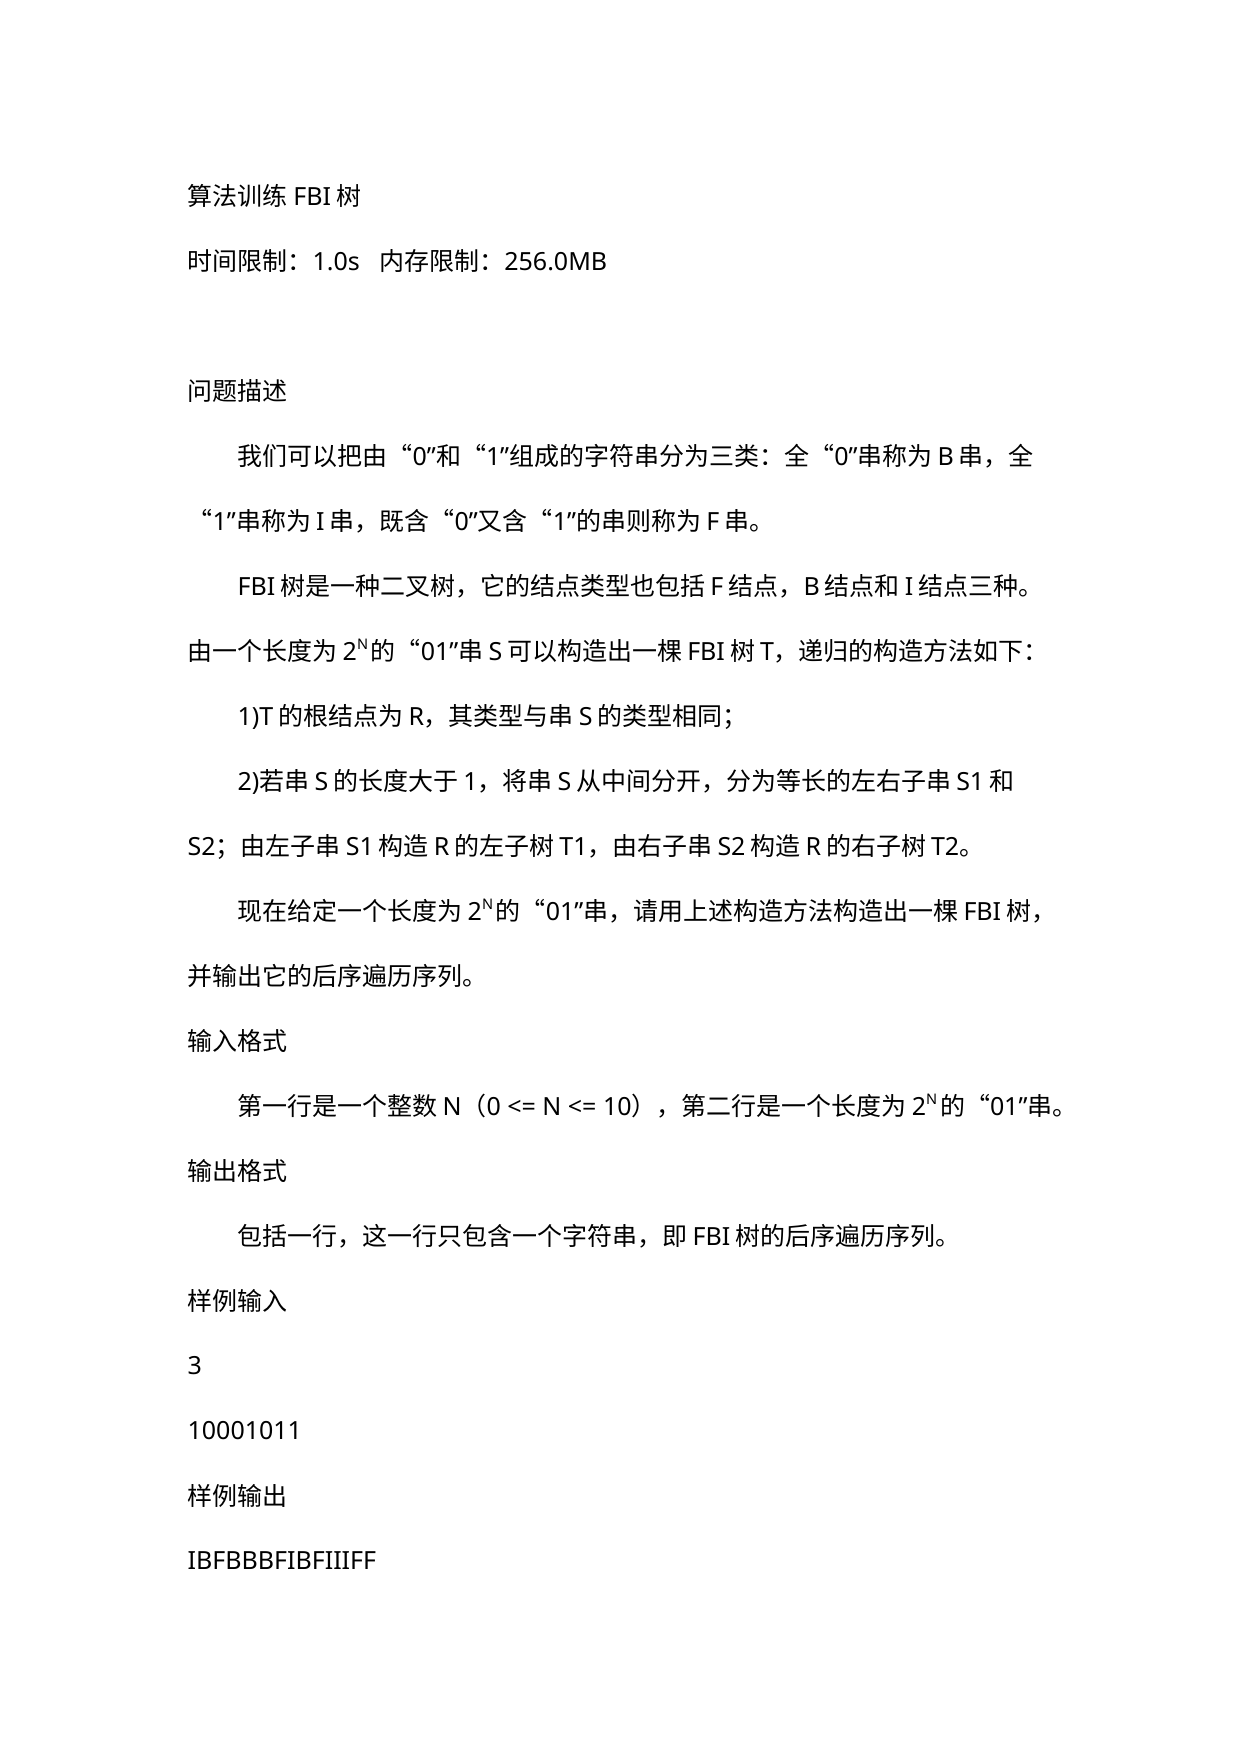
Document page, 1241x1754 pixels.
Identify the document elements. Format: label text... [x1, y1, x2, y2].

text 输出格式 [187, 1137, 1053, 1202]
text 我们可以把由“0”和“1”组成的字符串分为三类：全“0”串称为B串，全“1”串称为I串，既含“0”又含“1”的串则称为F串。 FBI树是一种二叉树，它的结点类型也包括F结点，B结点和I结点三种。由一个长度为2N的“01”串S可以构造出一棵FBI树T，递归的构造方法如下： 1)T的根结点为R，其类型与串S的类型相同； 2)若串S的长度大于1，将串S从中间分开，分为等长的左右子串S1和S2；由左子串S1构造R的左子树T1，由右子串S2构造R的右子树T2。 现在给定一个长度为2N的“01”串，请用上述构造方法构造出一棵FBI树，并输出它的后序遍历序列。 [187, 422, 1053, 1007]
text 样例输入 [187, 1267, 1053, 1332]
text 3 10001011 [187, 1332, 1053, 1462]
text 时间限制：1.0s 内存限制：256.0MB [187, 227, 1053, 292]
text 问题描述 [187, 357, 1053, 422]
text 输入格式 [187, 1007, 1053, 1072]
text 样例输出 [187, 1462, 1053, 1527]
text 算法训练 FBI树 [187, 162, 1053, 227]
text 第一行是一个整数N（0 <= N <= 10），第二行是一个长度为2N的“01”串。 [187, 1072, 1053, 1137]
text IBFBBBFIBFIIIFF [187, 1527, 1053, 1592]
text 包括一行，这一行只包含一个字符串，即FBI树的后序遍历序列。 [187, 1202, 1053, 1267]
